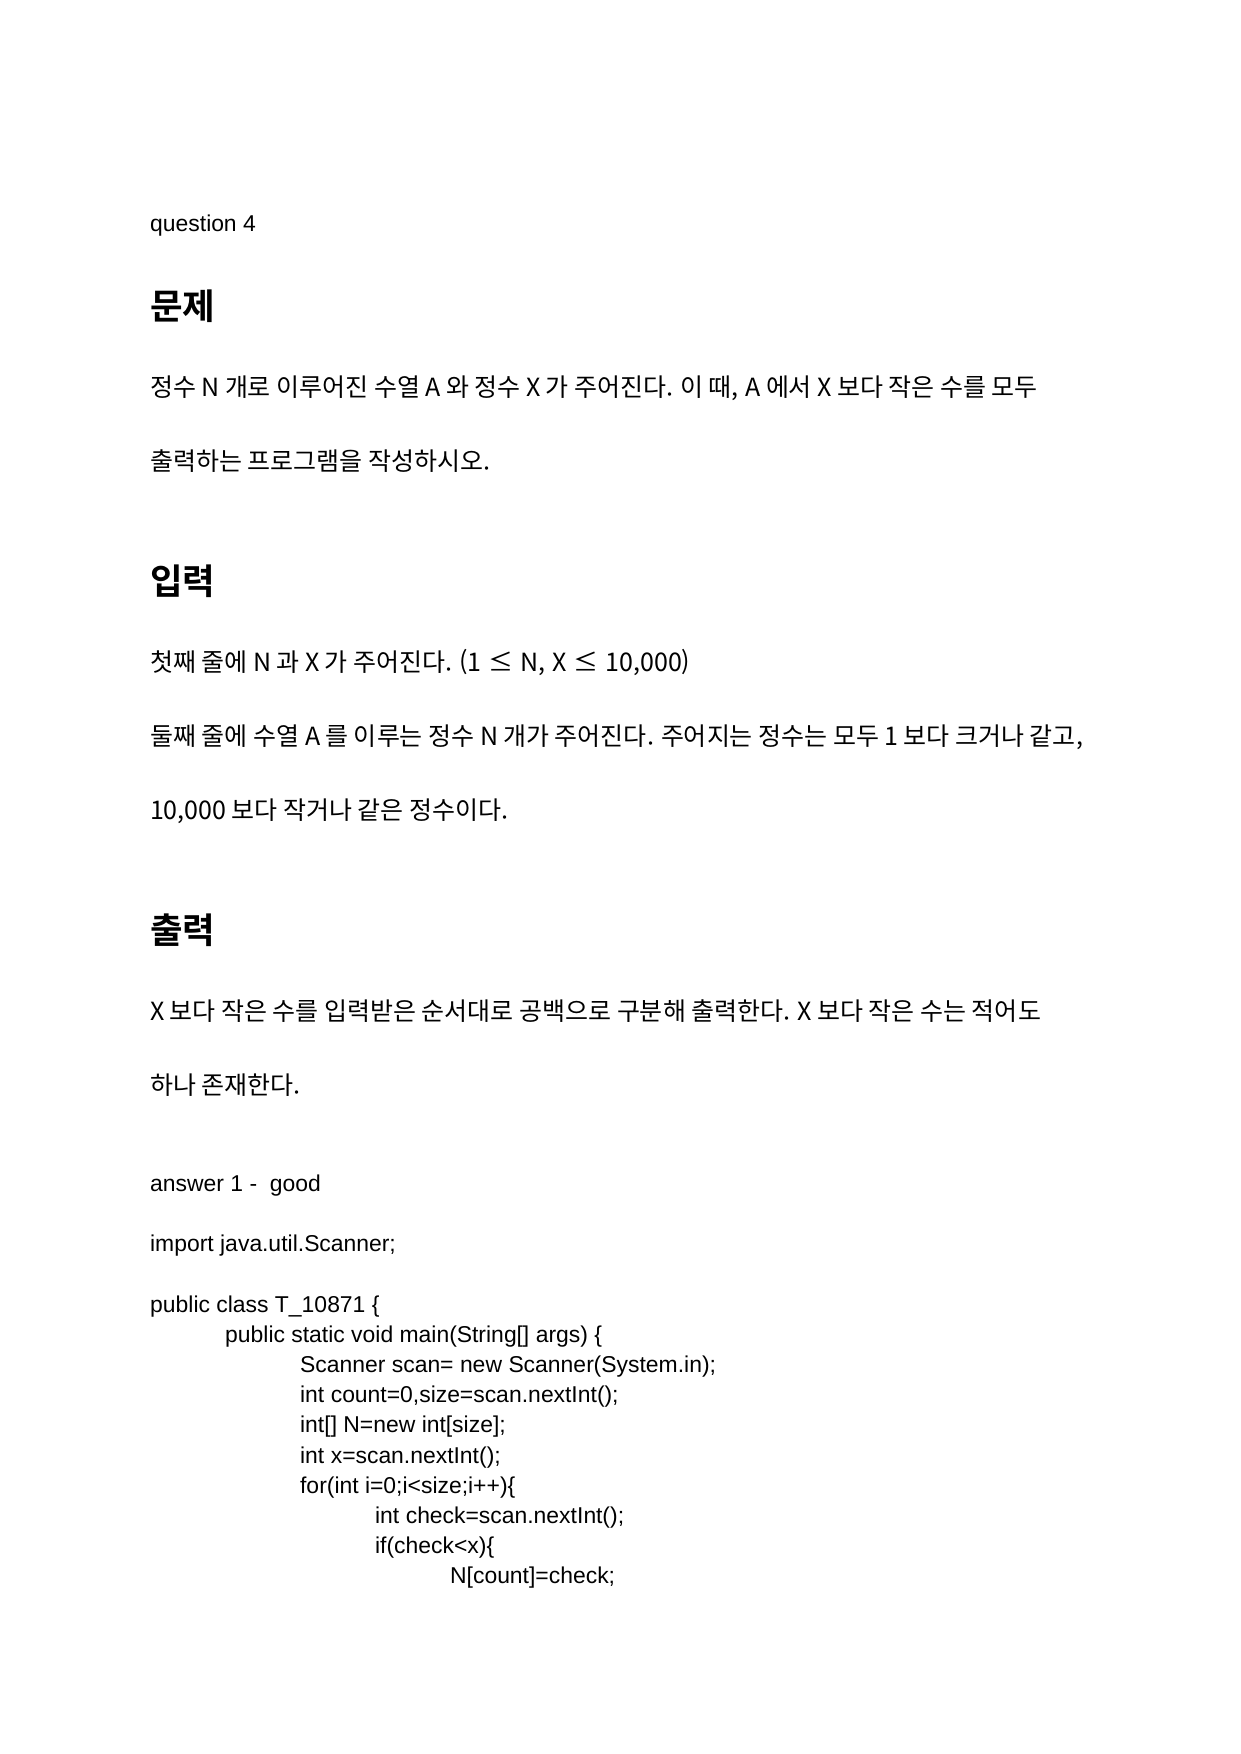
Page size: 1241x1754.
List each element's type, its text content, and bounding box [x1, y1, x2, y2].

text import java.util.Scanner; [150, 1230, 1090, 1256]
text Scanner scan= new Scanner(System.in); [150, 1351, 1090, 1377]
text answer 1 - good [150, 1170, 1090, 1196]
text public class T_10871 { [150, 1291, 1090, 1317]
text X보다 작은 수를 입력받은 순서대로 공백으로 구분해 출력한다. X보다 작은 수는 적어도 하나 존재한다. [150, 992, 1090, 1102]
text for(int i=0;i<size;i++){ [150, 1472, 1090, 1498]
text public static void main(String[] args) { [150, 1321, 1090, 1347]
subtitle 출력 [150, 902, 1090, 953]
text int x=scan.nextInt(); [150, 1442, 1090, 1468]
text if(check<x){ [150, 1532, 1090, 1558]
text int[] N=new int[size]; [150, 1411, 1090, 1438]
text 정수 N개로 이루어진 수열 A와 정수 X가 주어진다. 이 때, A에서 X보다 작은 수를 모두 출력하는 프로그램을 작성하시오. [150, 368, 1090, 478]
text N[count]=check; [150, 1562, 1090, 1589]
text question 4 [150, 210, 1090, 237]
text 첫째 줄에 N과 X가 주어진다. (1 ≤ N, X ≤ 10,000) [150, 643, 1090, 679]
text int check=scan.nextInt(); [150, 1502, 1090, 1528]
subtitle 입력 [150, 553, 1090, 604]
text 둘째 줄에 수열 A를 이루는 정수 N개가 주어진다. 주어지는 정수는 모두 1보다 크거나 같고, 10,000보다 작거나 같은 정수이다. [150, 717, 1090, 827]
subtitle 문제 [150, 278, 1090, 329]
text int count=0,size=scan.nextInt(); [150, 1381, 1090, 1407]
